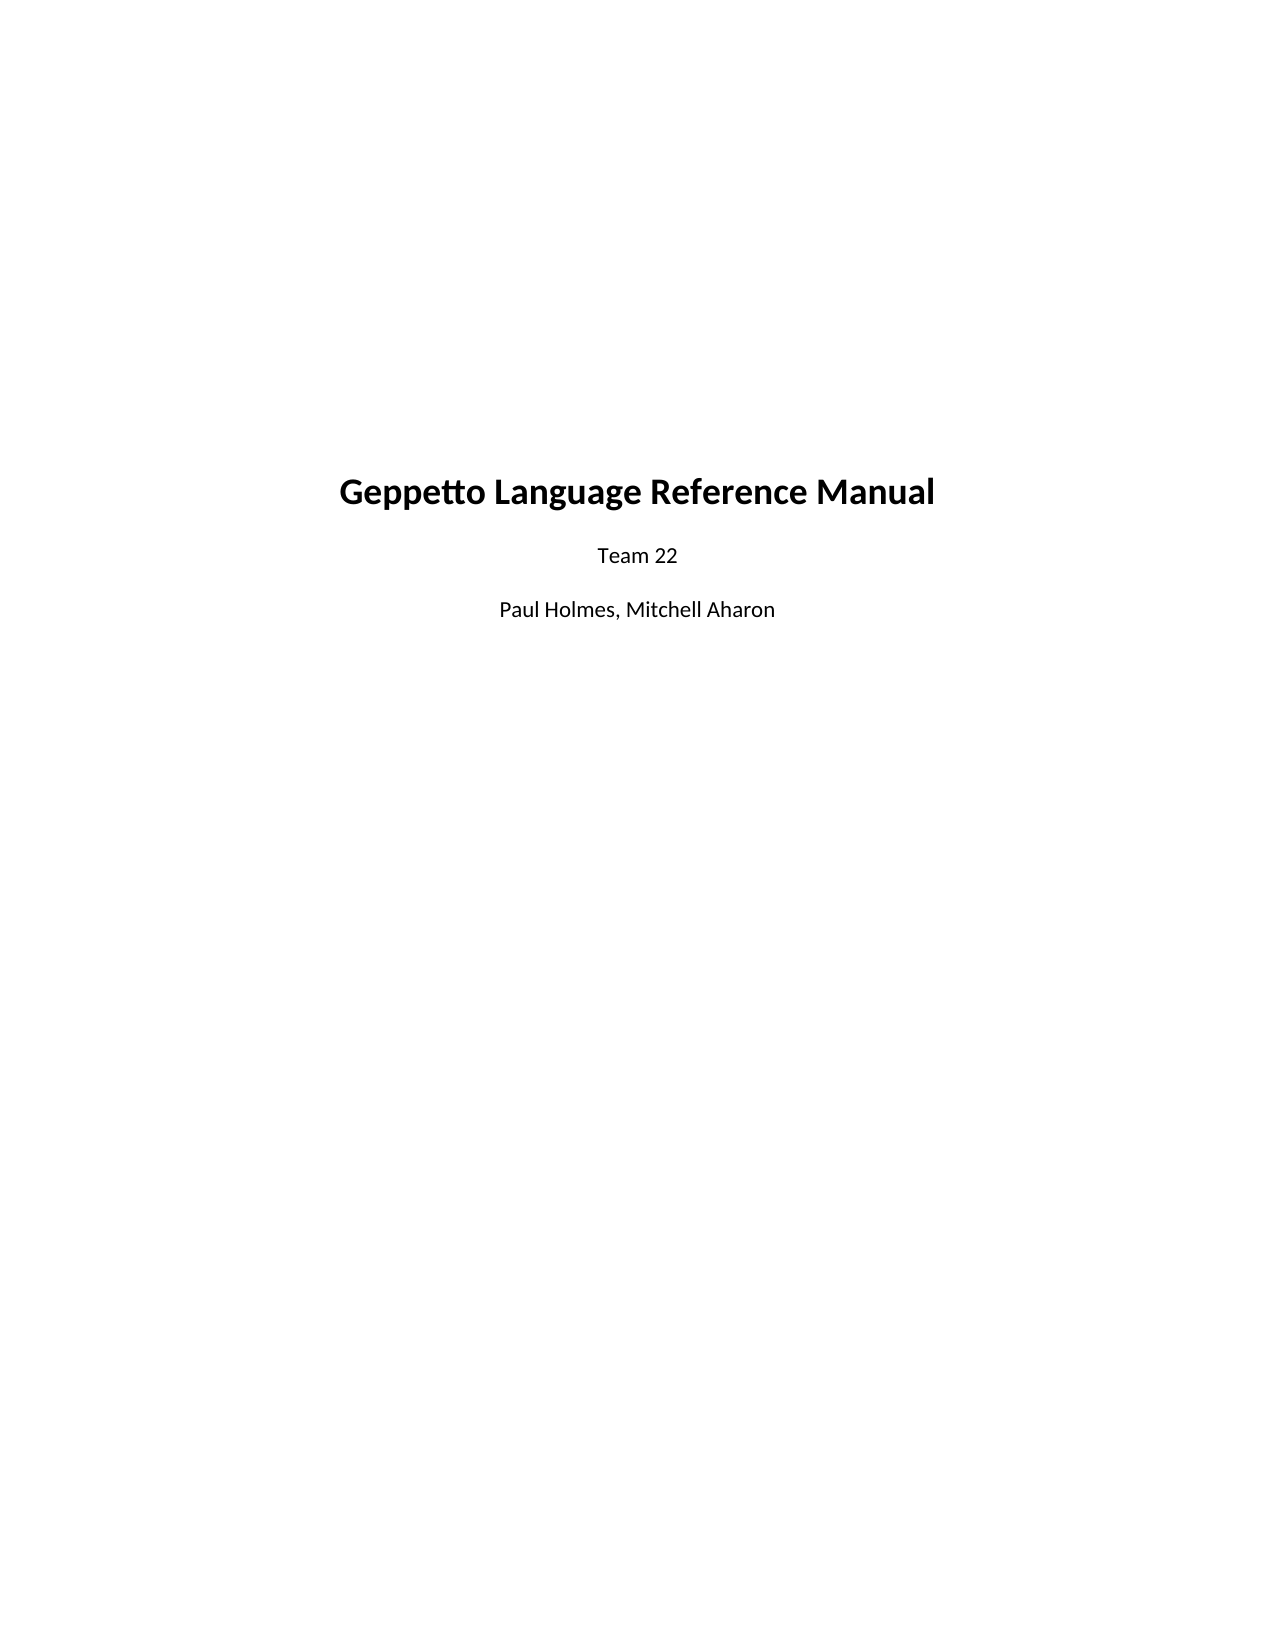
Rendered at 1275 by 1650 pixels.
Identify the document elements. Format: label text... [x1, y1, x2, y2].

text Geppetto Language Reference Manual [150, 468, 1125, 514]
text Paul Holmes, Mitchell Aharon [150, 595, 1125, 623]
text Team 22 [150, 542, 1125, 570]
